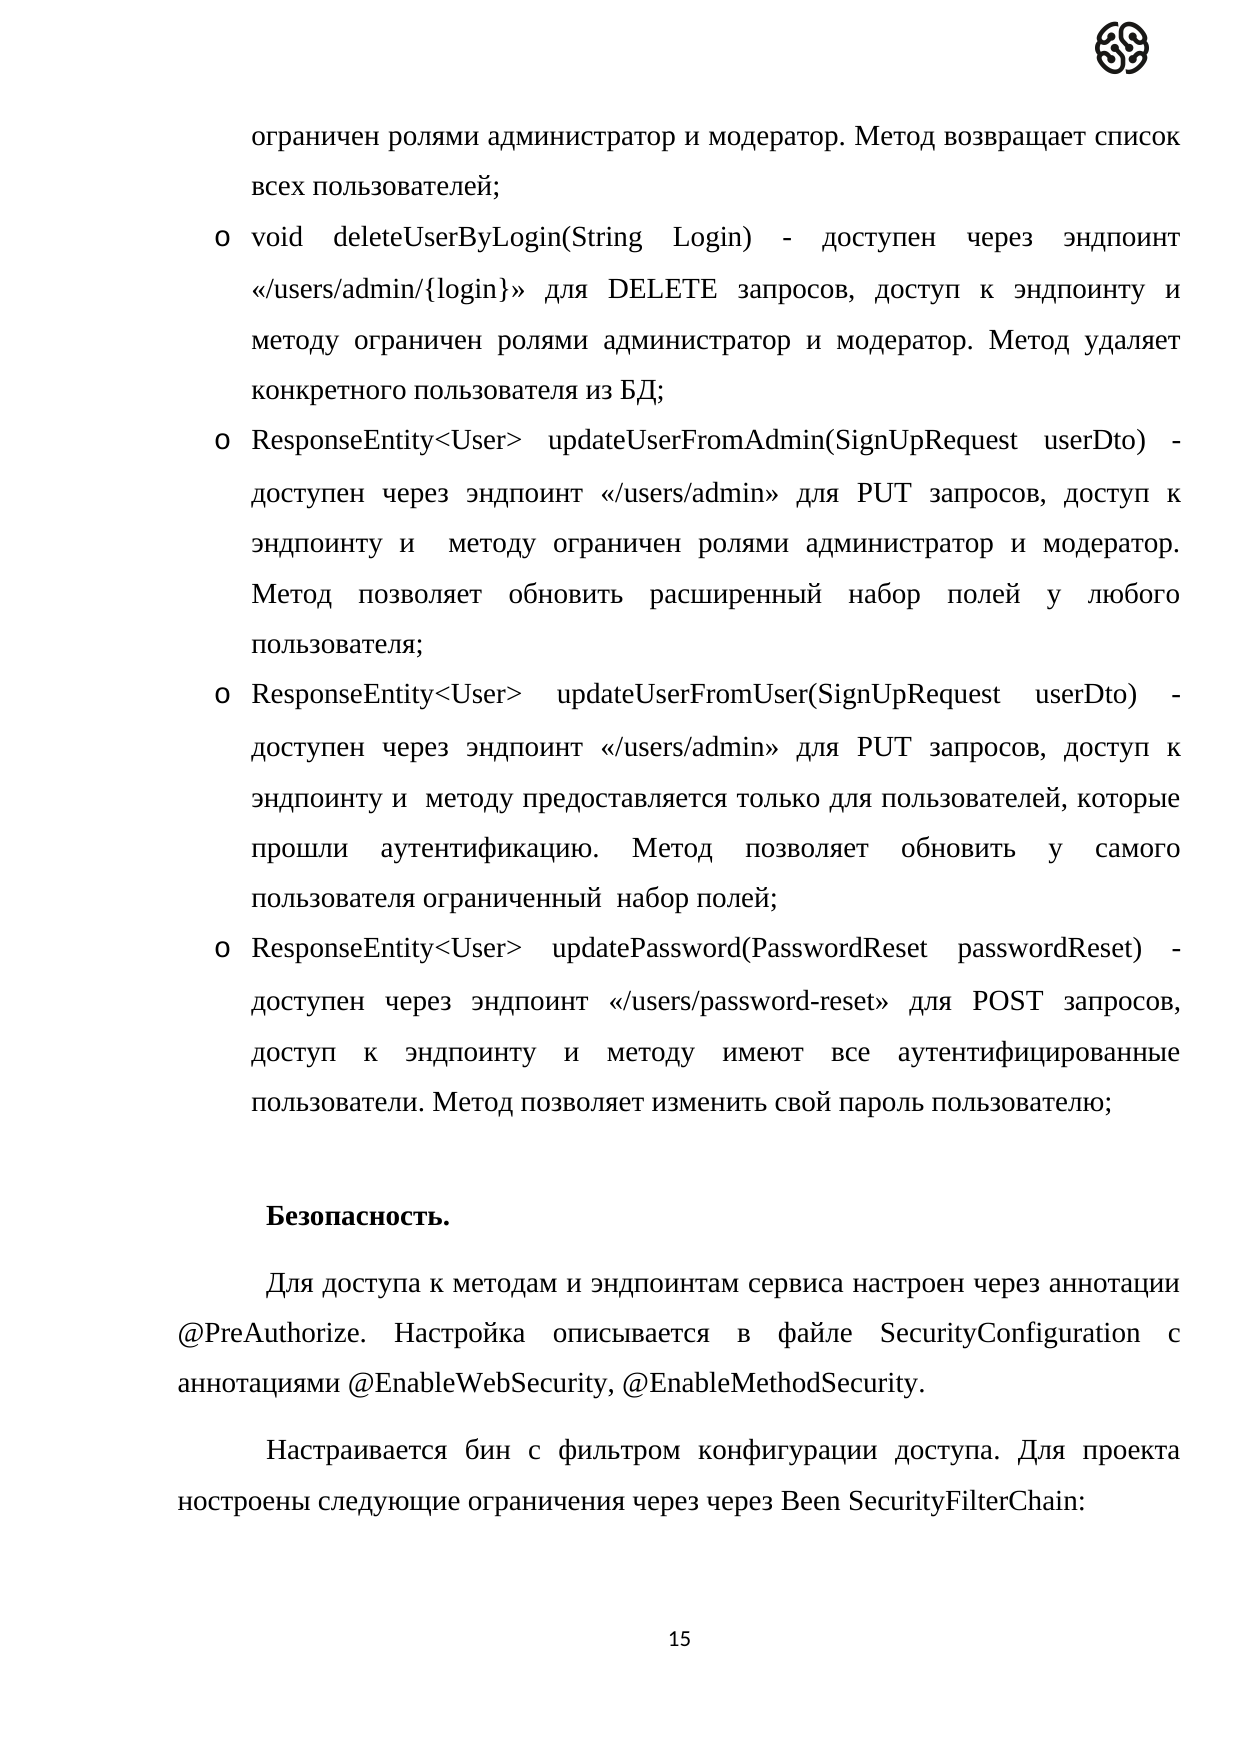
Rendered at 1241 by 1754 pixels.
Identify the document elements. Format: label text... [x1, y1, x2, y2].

text Безопасность. [177, 1198, 1181, 1231]
list void deleteUserByLogin(String Login) - доступен через эндпоинт «/users/admin/{login}» для DELETE запросов, доступ к эндпоинту и методу ограничен ролями администратор и модератор. Метод удаляет конкретного пользователя из БД; [213, 219, 1181, 406]
picture [1095, 21, 1149, 75]
list ResponseEntity<User> updateUserFromAdmin(SignUpRequest userDto) - доступен через эндпоинт «/users/admin» для PUT запросов, доступ к эндпоинту и методу ограничен ролями администратор и модератор. Метод позволяет обновить расширенный набор полей у любого пользователя; [213, 422, 1181, 660]
text Для доступа к методам и эндпоинтам сервиса настроен через аннотации @PreAuthorize. Настройка описывается в файле SecurityConfiguration с аннотациями @EnableWebSecurity, @EnableMethodSecurity. [177, 1265, 1181, 1399]
list ResponseEntity<User> updateUserFromUser(SignUpRequest userDto) - доступен через эндпоинт «/users/admin» для PUT запросов, доступ к эндпоинту и методу предоставляется только для пользователей, которые прошли аутентификацию. Метод позволяет обновить у самого пользователя ограниченный набор полей; [213, 677, 1181, 914]
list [213, 118, 1181, 202]
text Настраивается бин с фильтром конфигурации доступа. Для проекта ностроены следующие ограничения через через Been SecurityFilterChain: [177, 1432, 1181, 1516]
list ResponseEntity<User> updatePassword(PasswordReset passwordReset) - доступен через эндпоинт «/users/password-reset» для POST запросов, доступ к эндпоинту и методу имеют все аутентифицированные пользователи. Метод позволяет изменить свой пароль пользователю; [213, 931, 1181, 1118]
